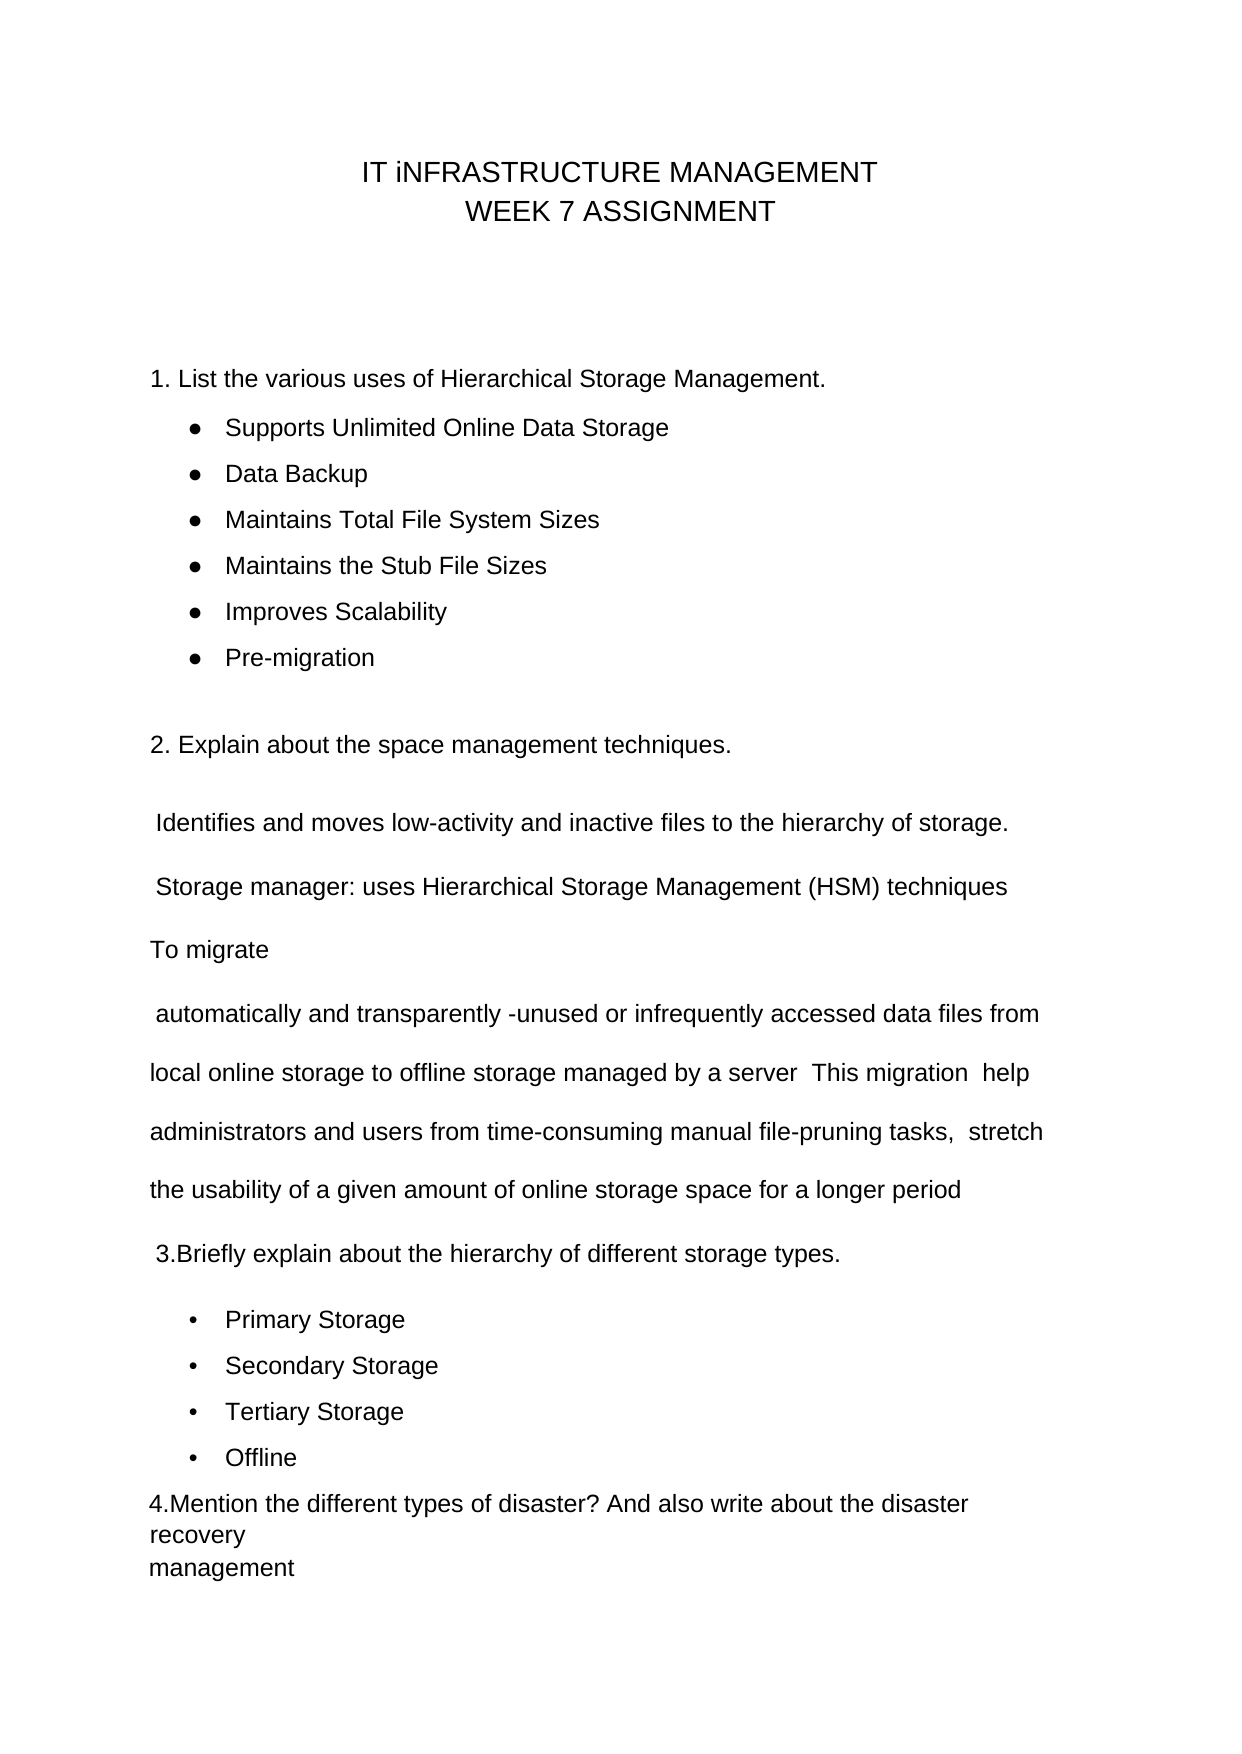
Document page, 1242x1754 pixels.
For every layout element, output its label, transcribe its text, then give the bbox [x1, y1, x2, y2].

text 3.Briefly explain about the hierarchy of different storage types. [148, 1239, 1072, 1268]
list Primary Storage [151, 1305, 1072, 1334]
list Pre-migration [187, 643, 1072, 672]
list Offline [151, 1443, 1072, 1472]
text Storage manager: uses Hierarchical Storage Management (HSM) techniques To migrate [148, 872, 1029, 964]
list List the various uses of Hierarchical Storage Management. [150, 364, 1072, 392]
list Improves Scalability [187, 597, 1072, 626]
list Explain about the space management techniques. [150, 730, 1072, 758]
text Identifies and moves low-activity and inactive files to the hierarchy of storage. [148, 808, 1072, 837]
list Maintains the Stub File Sizes [187, 551, 1072, 580]
list Data Backup [187, 459, 1072, 488]
list Tertiary Storage [151, 1397, 1072, 1426]
text 4.Mention the different types of disaster? And also write about the disaster recovery [148, 1489, 1072, 1549]
list Secondary Storage [151, 1351, 1072, 1380]
text management [148, 1553, 1072, 1582]
text IT iNFRASTRUCTURE MANAGEMENT WEEK 7 ASSIGNMENT [319, 155, 921, 227]
text automatically and transparently -unused or infrequently accessed data files from local online storage to offline storage managed by a server This migration help administrators and users from time-consuming manual file-pruning tasks, stretch the usability of a given amount of online storage space for a longer period [148, 999, 1045, 1204]
list Supports Unlimited Online Data Storage [187, 413, 1072, 442]
list Maintains Total File System Sizes [187, 505, 1072, 534]
